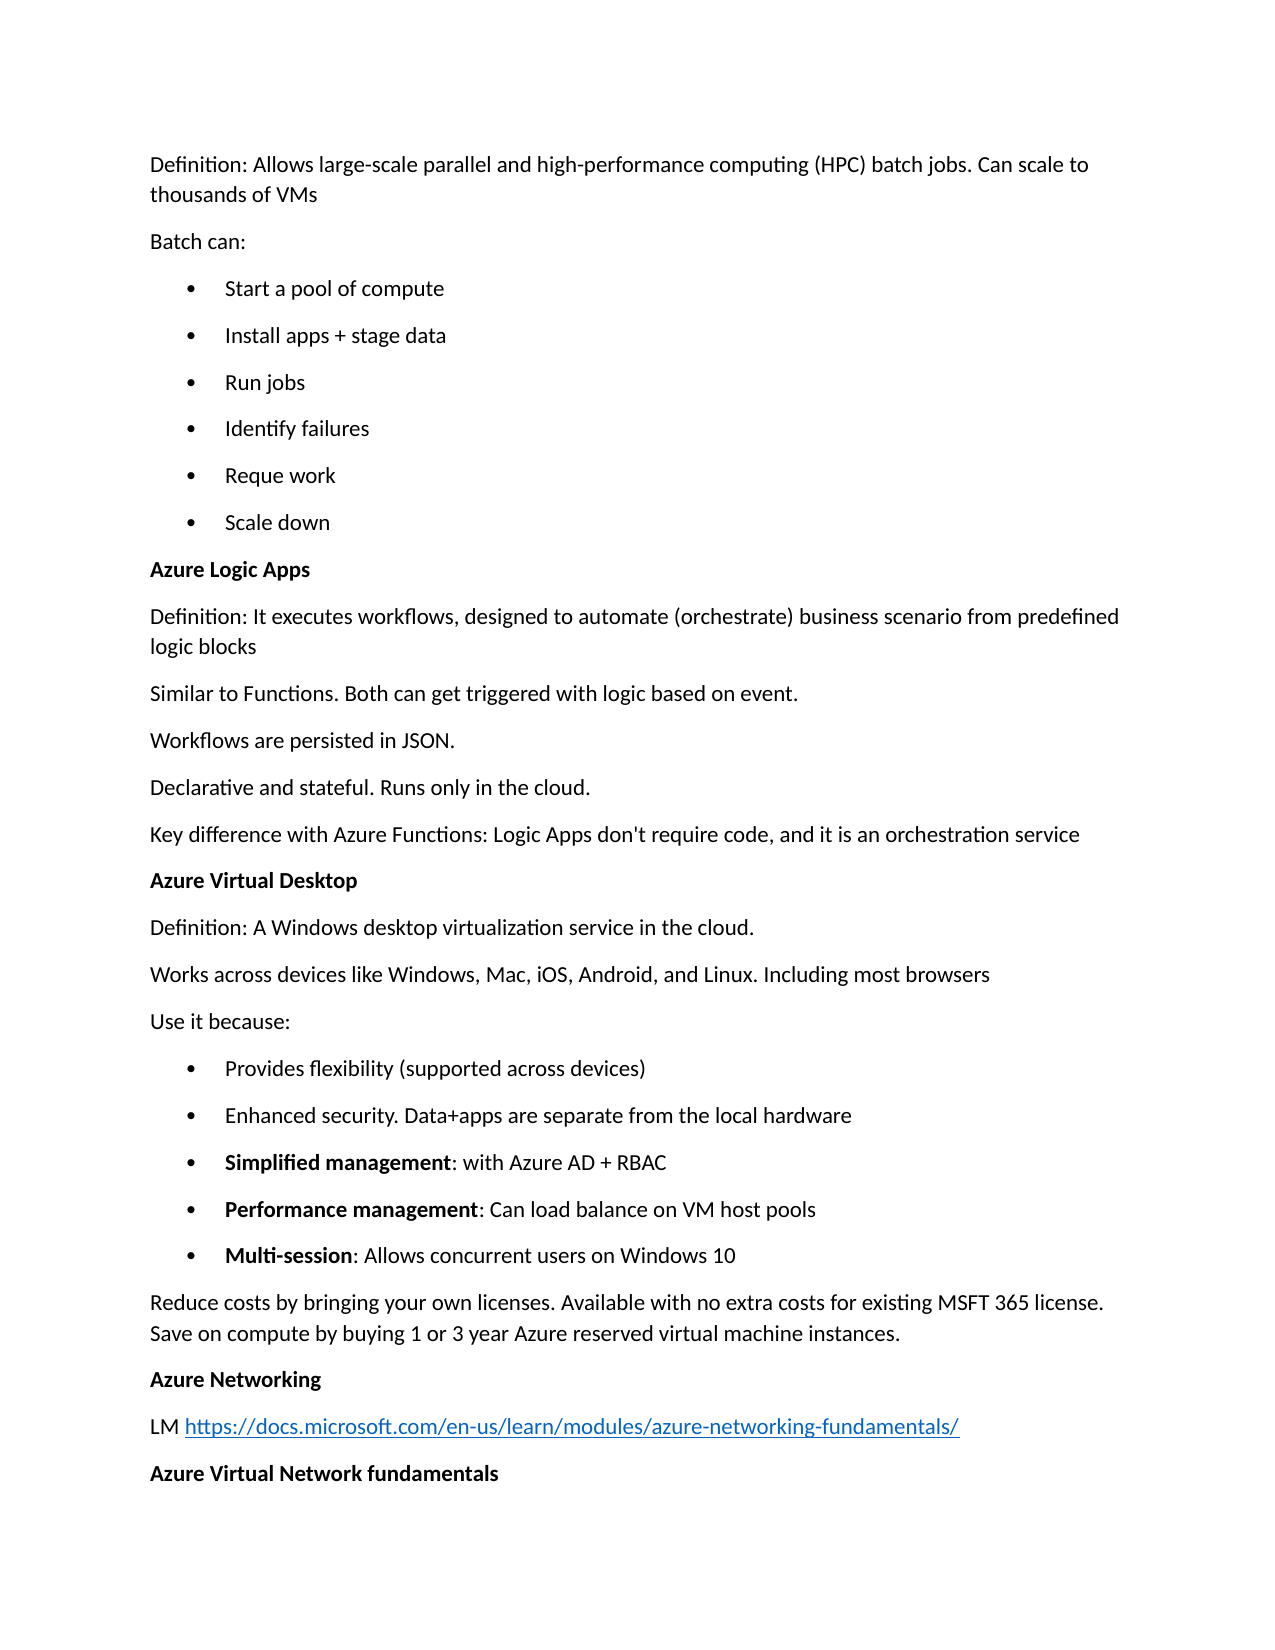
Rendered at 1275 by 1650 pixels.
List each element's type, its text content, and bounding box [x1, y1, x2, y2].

text Azure Networking [150, 1366, 1125, 1394]
list Enhanced security. Data+apps are separate from the local hardware [187, 1101, 1125, 1129]
text Declarative and stateful. Runs only in the cloud. [150, 773, 1125, 801]
text Key difference with Azure Functions: Logic Apps don't require code, and it is an orchestration service [150, 820, 1125, 848]
text Definition: Allows large-scale parallel and high-performance computing (HPC) batch jobs. Can scale to thousands of VMs [150, 150, 1125, 208]
list Performance management: Can load balance on VM host pools [187, 1195, 1125, 1223]
text Works across devices like Windows, Mac, iOS, Android, and Linux. Including most browsers [150, 960, 1125, 988]
list Multi-session: Allows concurrent users on Windows 10 [187, 1242, 1125, 1270]
list Run jobs [187, 368, 1125, 396]
text Batch can: [150, 227, 1125, 255]
text LM https://docs.microsoft.com/en-us/learn/modules/azure-networking-fundamentals/ [150, 1412, 1125, 1441]
text Similar to Functions. Both can get triggered with logic based on event. [150, 679, 1125, 707]
text Use it because: [150, 1007, 1125, 1035]
list Reque work [187, 461, 1125, 489]
list Simplified management: with Azure AD + RBAC [187, 1148, 1125, 1176]
text Azure Virtual Desktop [150, 867, 1125, 895]
text Definition: It executes workflows, designed to automate (orchestrate) business scenario from predefined logic blocks [150, 602, 1125, 660]
list Start a pool of compute [187, 274, 1125, 302]
text Azure Virtual Network fundamentals [150, 1459, 1125, 1487]
list Identify failures [187, 414, 1125, 443]
text Azure Logic Apps [150, 555, 1125, 583]
text Reduce costs by bringing your own licenses. Available with no extra costs for existing MSFT 365 license. Save on compute by buying 1 or 3 year Azure reserved virtual machine instances. [150, 1288, 1125, 1347]
list Provides flexibility (supported across devices) [187, 1054, 1125, 1082]
list Scale down [187, 508, 1125, 536]
list Install apps + stage data [187, 321, 1125, 349]
text Definition: A Windows desktop virtualization service in the cloud. [150, 913, 1125, 942]
text Workflows are persisted in JSON. [150, 726, 1125, 754]
